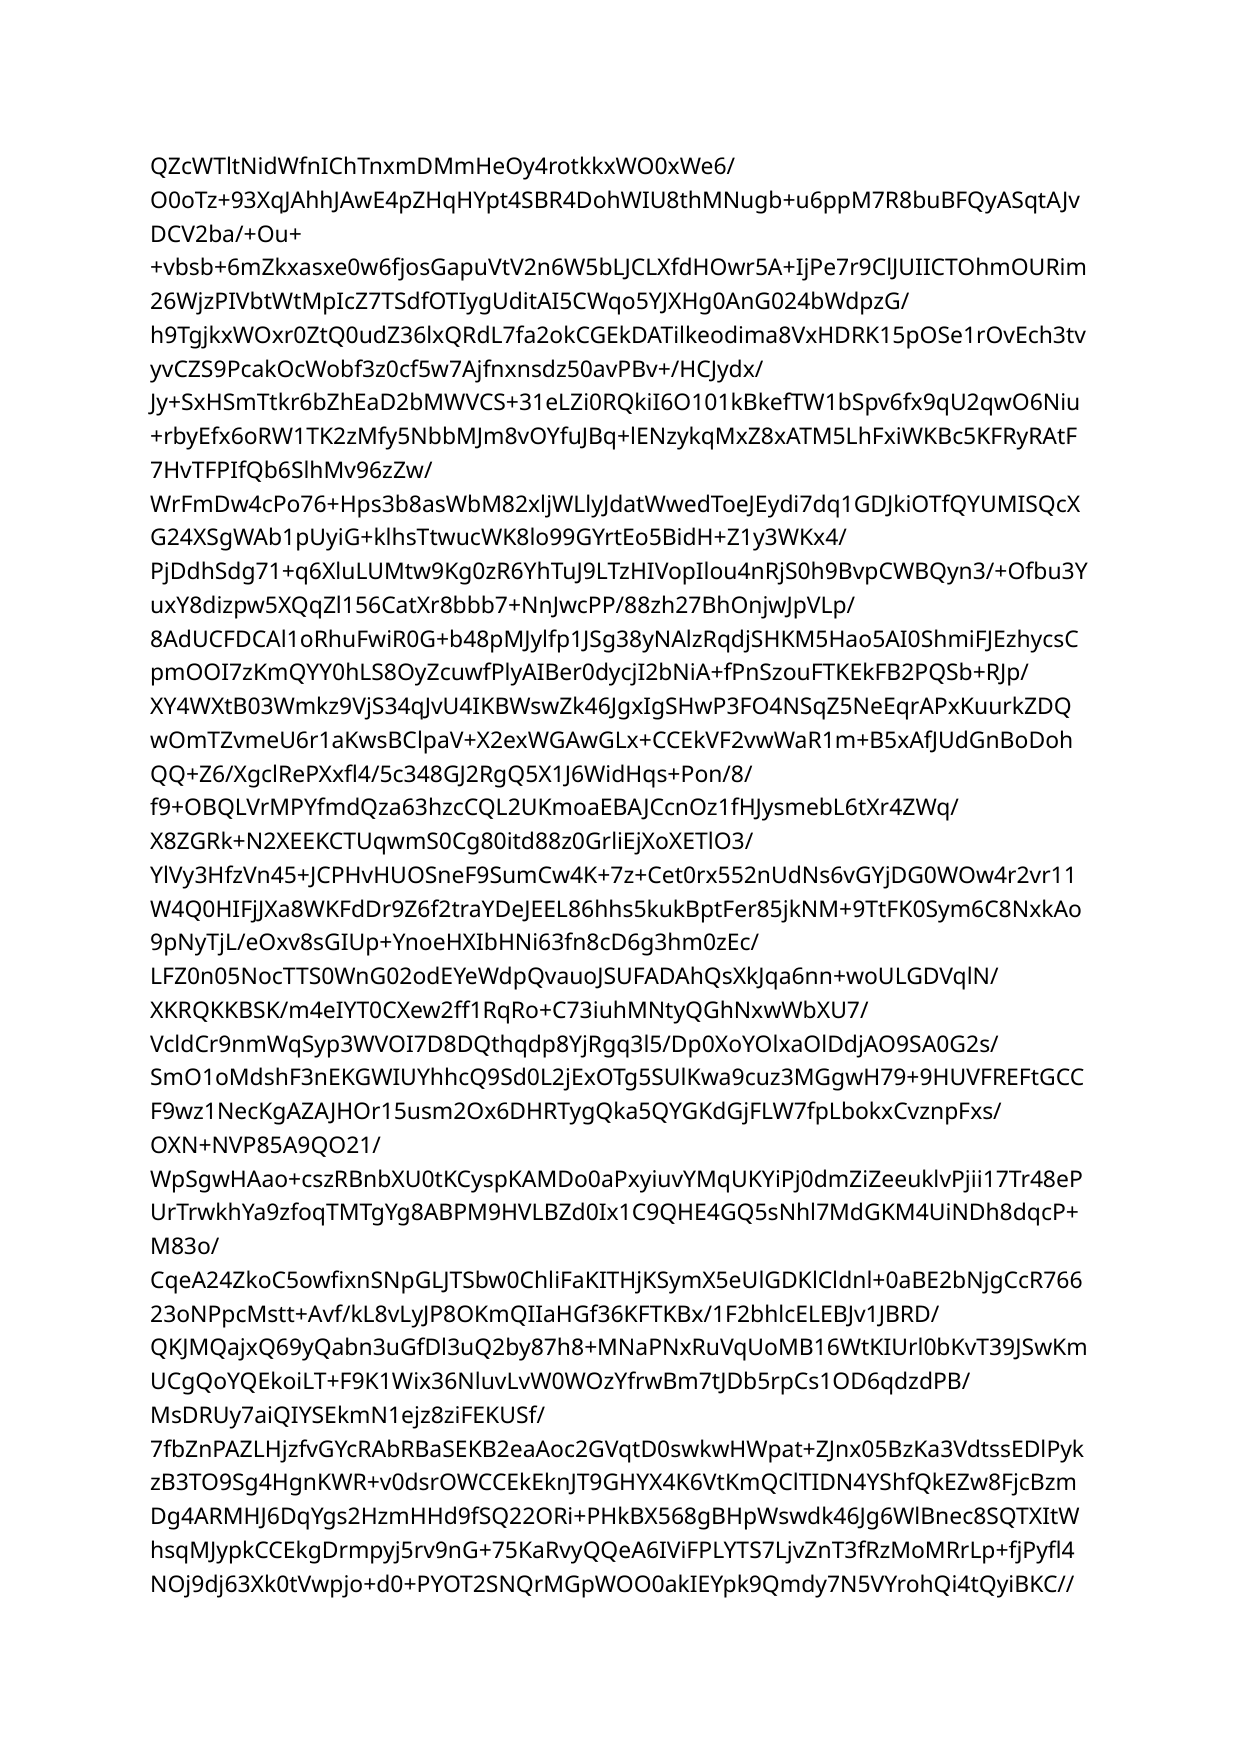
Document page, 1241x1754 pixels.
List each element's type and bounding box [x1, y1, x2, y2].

text [150, 150, 1090, 1599]
